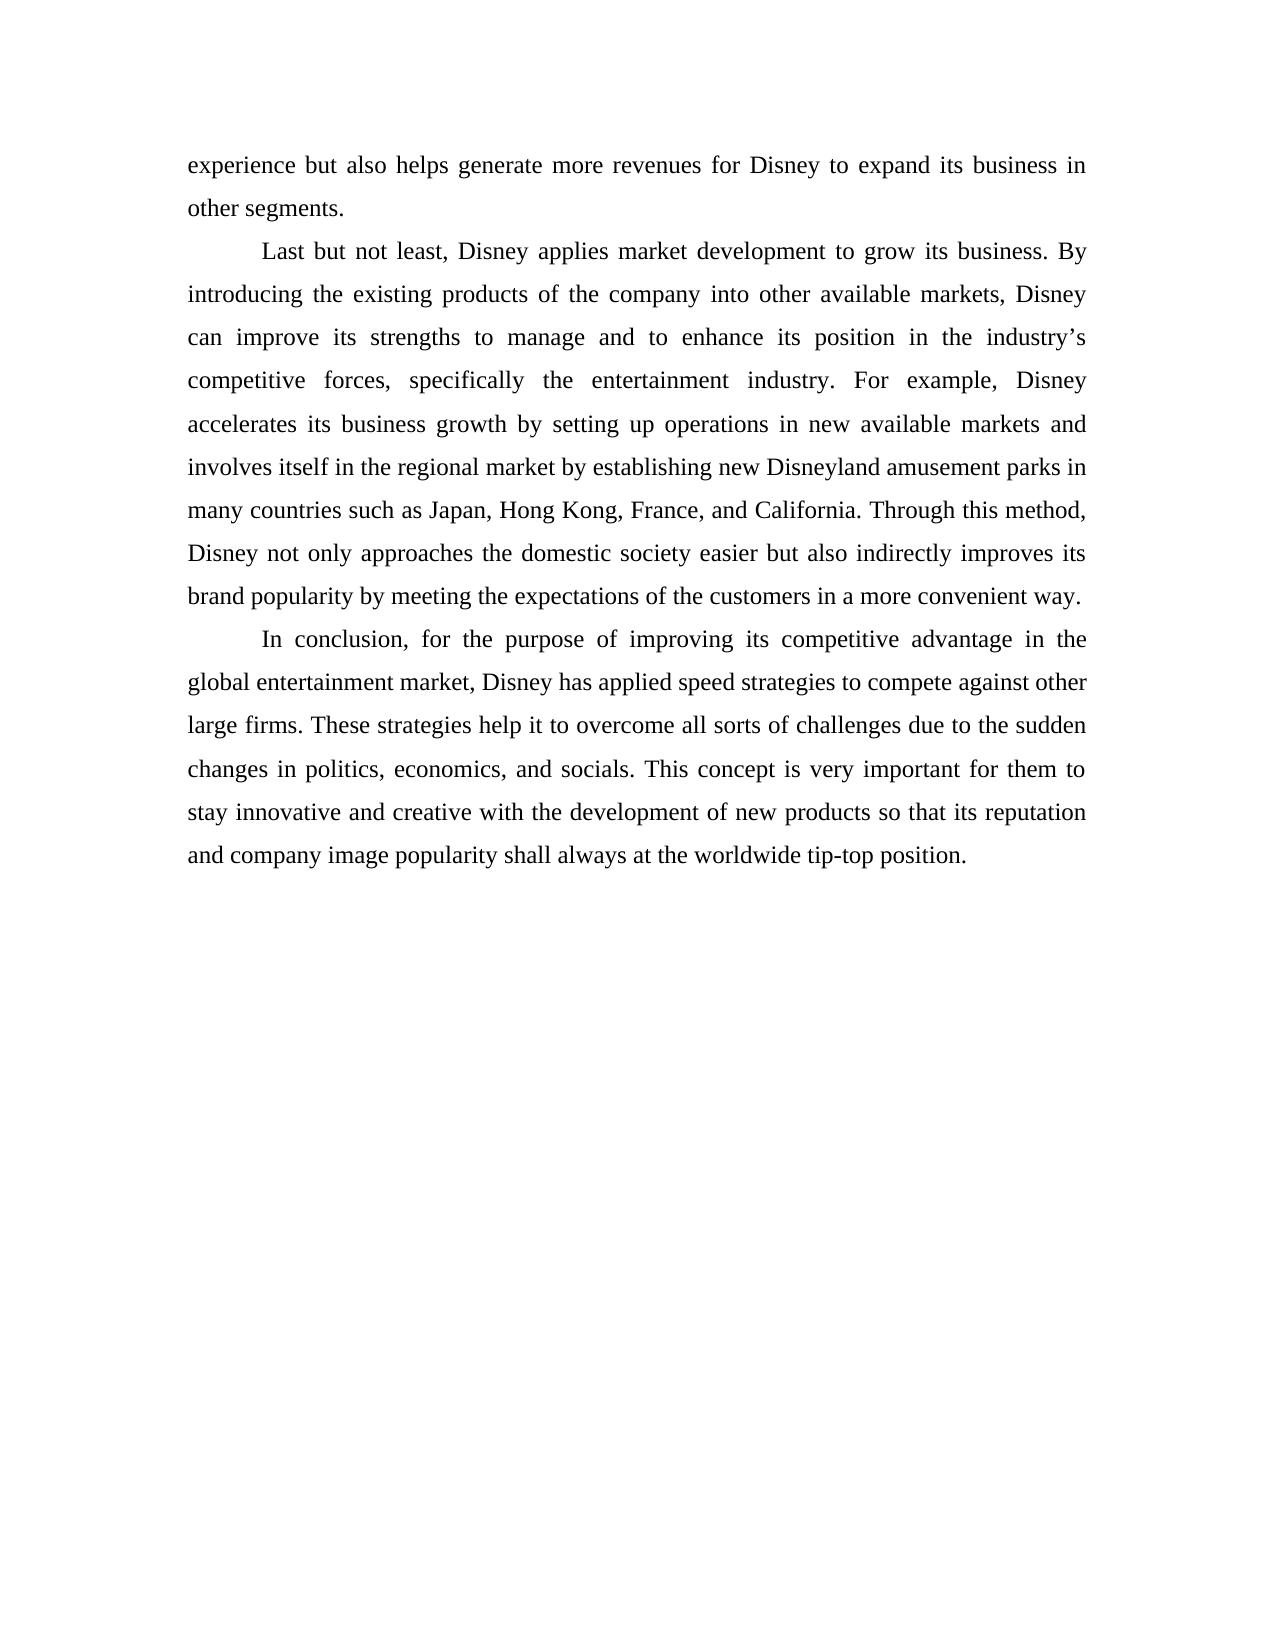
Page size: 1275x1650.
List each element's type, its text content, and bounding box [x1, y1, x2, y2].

text Last but not least, Disney applies market development to grow its business. By introducing the existing products of the company into other available markets, Disney can improve its strengths to manage and to enhance its position in the industry’s competitive forces, specifically the entertainment industry. For example, Disney accelerates its business growth by setting up operations in new available markets and involves itself in the regional market by establishing new Disneyland amusement parks in many countries such as Japan, Hong Kong, France, and California. Through this method, Disney not only approaches the domestic society easier but also indirectly improves its brand popularity by meeting the expectations of the customers in a more convenient way. [187, 236, 1087, 610]
text In conclusion, for the purpose of improving its competitive advantage in the global entertainment market, Disney has applied speed strategies to compete against other large firms. These strategies help it to overcome all sorts of challenges due to the sudden changes in politics, economics, and socials. This concept is very important for them to stay innovative and creative with the development of new products so that its reputation and company image popularity shall always at the worldwide tip-top position. [187, 624, 1087, 869]
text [187, 150, 1087, 222]
